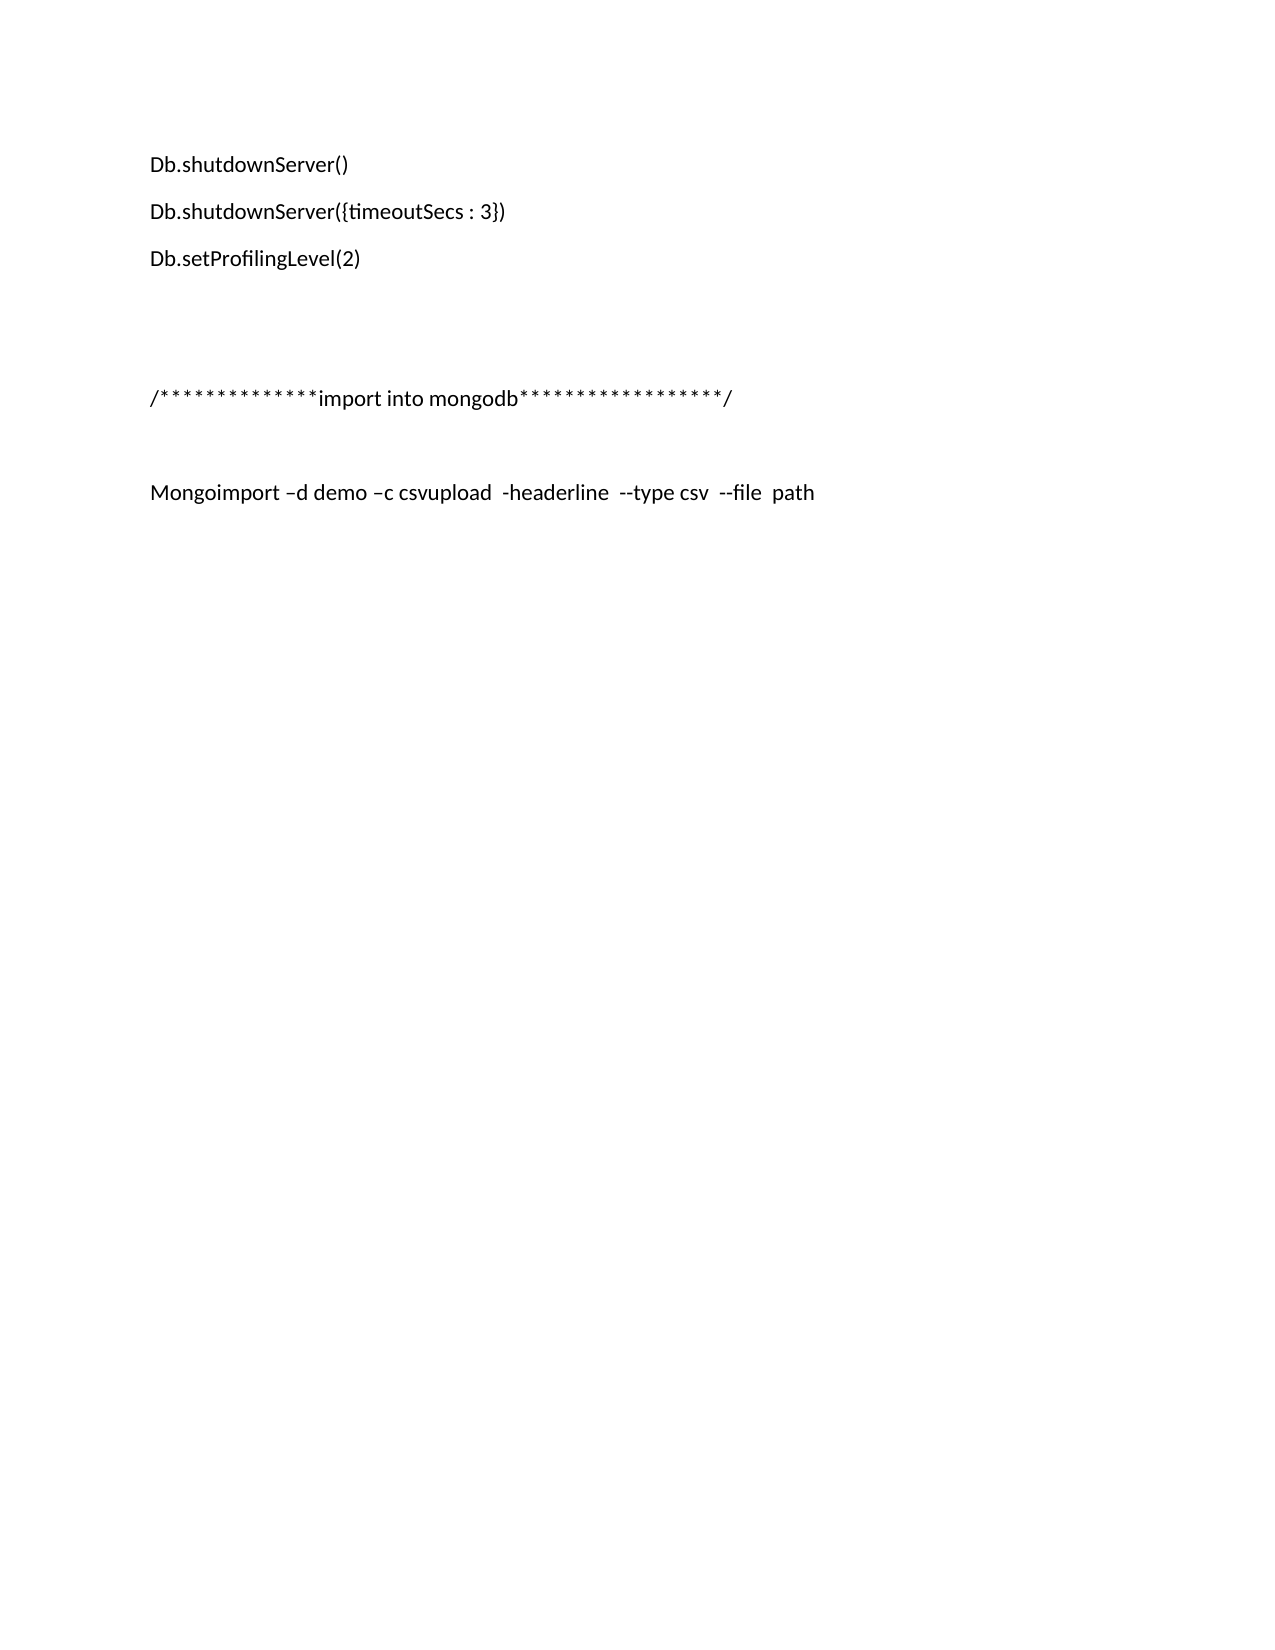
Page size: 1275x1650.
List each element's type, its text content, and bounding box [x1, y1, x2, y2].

text Db.shutdownServer({timeoutSecs : 3}) [150, 197, 1125, 225]
text Mongoimport –d demo –c csvupload -headerline --type csv --file path [150, 478, 1125, 506]
text Db.shutdownServer() [150, 150, 1125, 178]
text /**************import into mongodb******************/ [150, 384, 1125, 412]
text Db.setProfilingLevel(2) [150, 244, 1125, 272]
